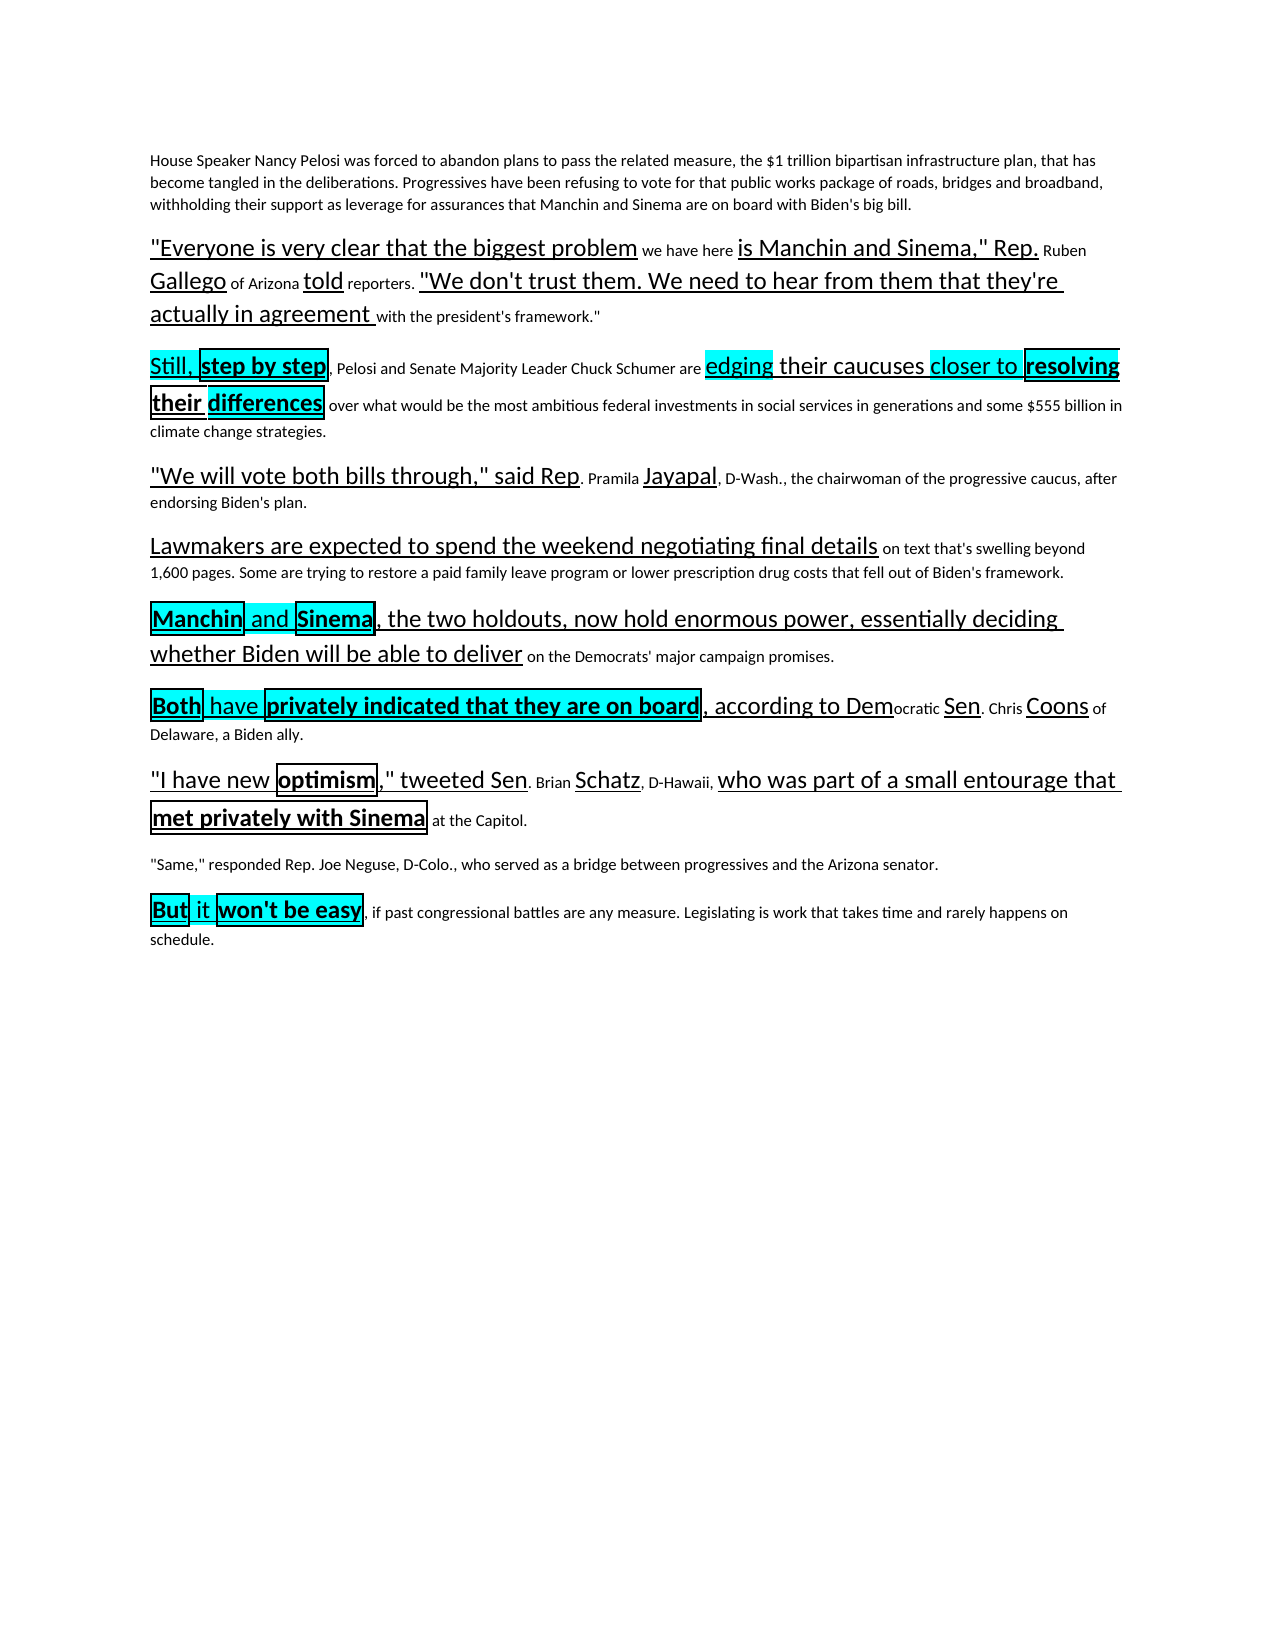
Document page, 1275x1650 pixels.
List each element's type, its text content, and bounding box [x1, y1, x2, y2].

text But it won't be easy, if past congressional battles are any measure. Legislating is work that takes time and rarely happens on schedule. [150, 893, 1125, 949]
text Manchin and Sinema, the two holdouts, now hold enormous power, essentially deciding whether Biden will be able to deliver on the Democrats' major campaign promises. [150, 601, 1125, 669]
text "I have new optimism," tweeted Sen. Brian Schatz, D-Hawaii, who was part of a small entourage that met privately with Sinema at the Capitol. [150, 763, 1125, 835]
text Still, step by step, Pelosi and Senate Majority Leader Chuck Schumer are edging their caucuses closer to resolving their differences over what would be the most ambitious federal investments in social services in generations and some $555 billion in climate change strategies. [150, 348, 1125, 442]
text "Same," responded Rep. Joe Neguse, D-Colo., who served as a bridge between progressives and the Arizona senator. [150, 854, 1125, 874]
text Both have privately indicated that they are on board, according to Democratic Sen. Chris Coons of Delaware, a Biden ally. [150, 688, 1125, 744]
text Lawmakers are expected to spend the weekend negotiating final details on text that's swelling beyond 1,600 pages. Some are trying to restore a paid family leave program or lower prescription drug costs that fell out of Biden's framework. [150, 531, 1125, 583]
text "Everyone is very clear that the biggest problem we have here is Manchin and Sinema," Rep. Ruben Gallego of Arizona told reporters. "We don't trust them. We need to hear from them that they're actually in agreement with the president's framework." [150, 232, 1125, 329]
text House Speaker Nancy Pelosi was forced to abandon plans to pass the related measure, the $1 trillion bipartisan infrastructure plan, that has become tangled in the deliberations. Progressives have been refusing to vote for that public works package of roads, bridges and broadband, withholding their support as leverage for assurances that Manchin and Sinema are on board with Biden's big bill. [150, 150, 1125, 214]
text "We will vote both bills through," said Rep. Pramila Jayapal, D-Wash., the chairwoman of the progressive caucus, after endorsing Biden's plan. [150, 460, 1125, 512]
